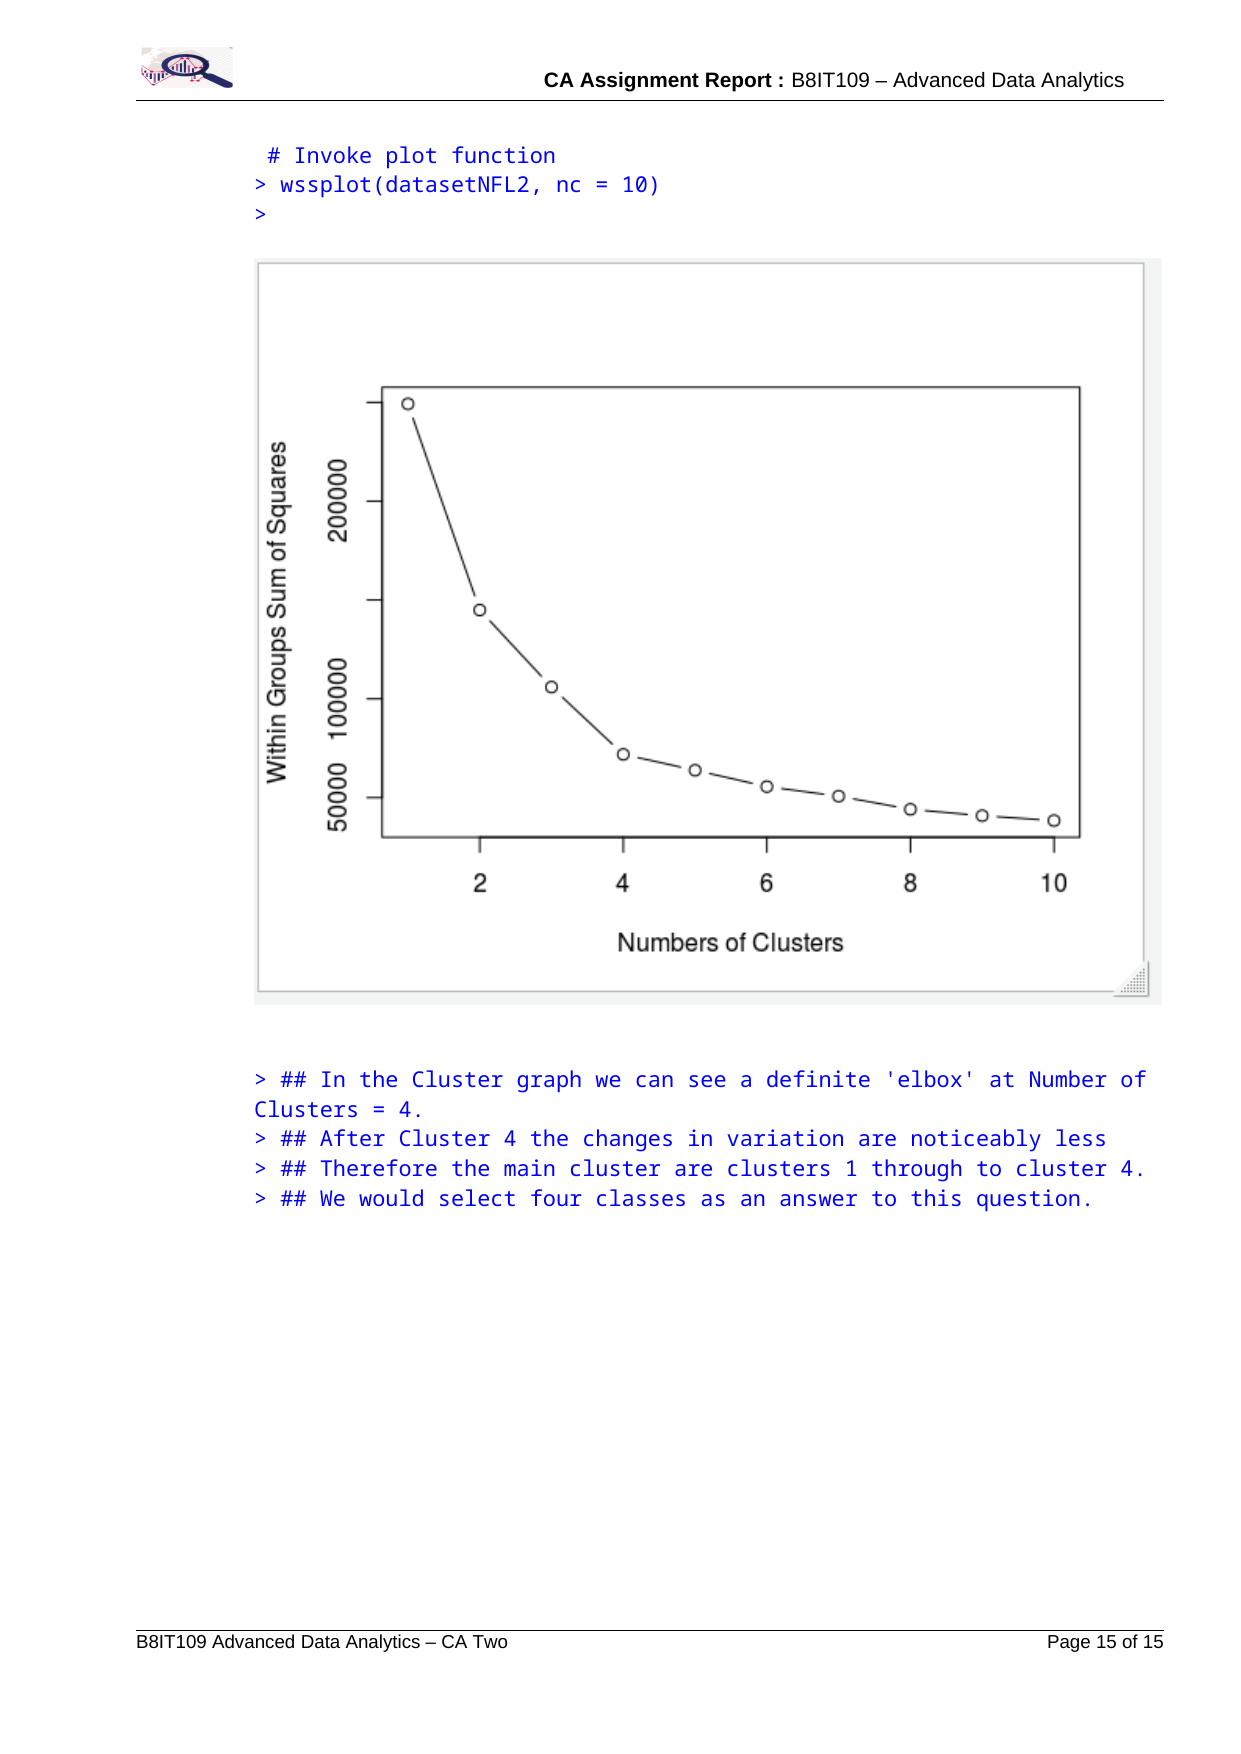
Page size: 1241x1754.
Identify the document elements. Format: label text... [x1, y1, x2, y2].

picture [141, 47, 233, 88]
picture [253, 258, 1162, 1005]
text > [254, 199, 1163, 229]
text > ## Therefore the main cluster are clusters 1 through to cluster 4. [254, 1153, 1163, 1183]
text # Invoke plot function [254, 140, 1163, 169]
text > wssplot(datasetNFL2, nc = 10) [254, 169, 1163, 199]
text > ## We would select four classes as an answer to this question. [254, 1183, 1163, 1213]
text > ## In the Cluster graph we can see a definite 'elbox' at Number of Clusters = 4. [254, 1064, 1163, 1123]
text > ## After Cluster 4 the changes in variation are noticeably less [254, 1123, 1163, 1153]
